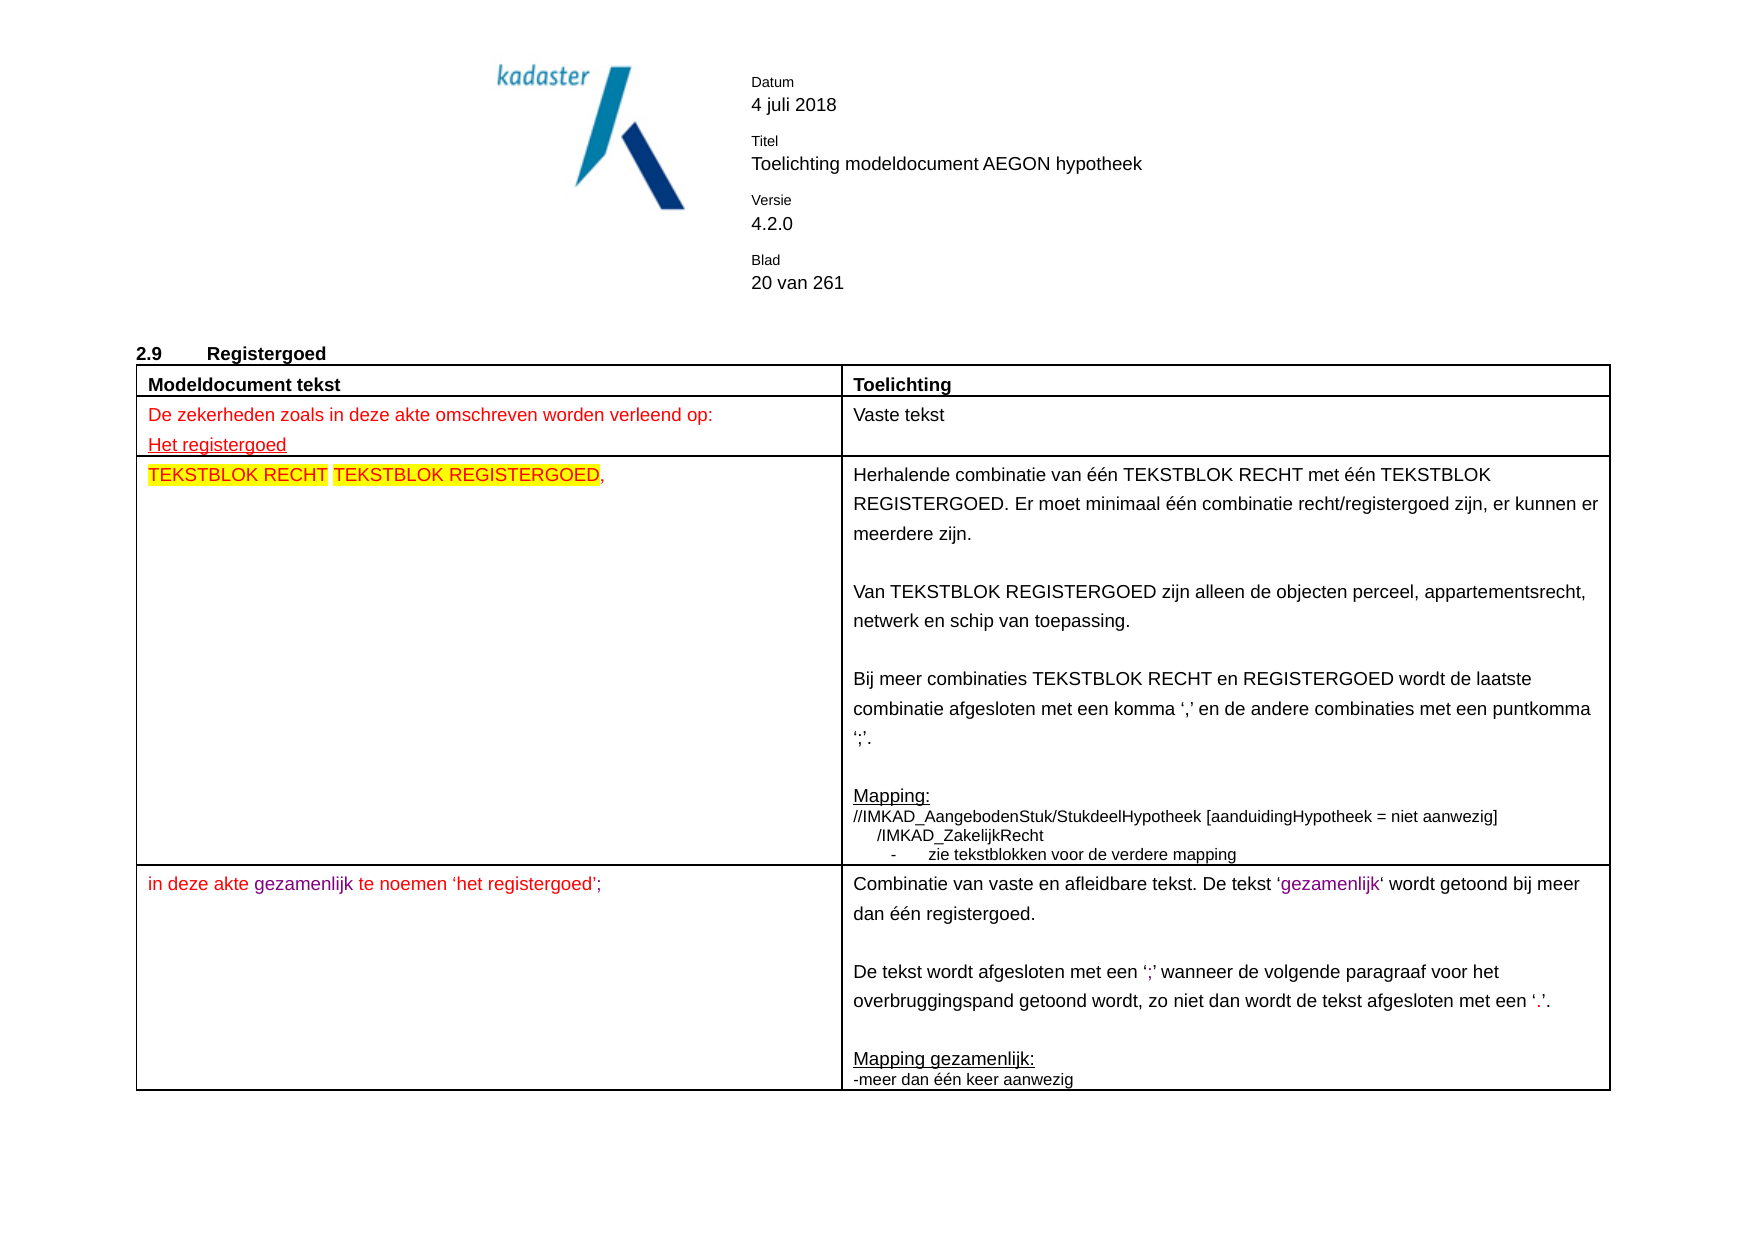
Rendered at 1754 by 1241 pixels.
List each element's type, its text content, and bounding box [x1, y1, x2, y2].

table_cell TEKSTBLOK RECHT TEKSTBLOK REGISTERGOED, [137, 457, 841, 864]
table_header Modeldocument tekst [137, 366, 841, 395]
table_header Toelichting [843, 366, 1609, 395]
table_cell in deze akte gezamenlijk te noemen ‘het registergoed’; [137, 866, 841, 1089]
picture [480, 42, 699, 226]
table_cell Herhalende combinatie van één TEKSTBLOK RECHT met één TEKSTBLOK REGISTERGOED. Er moet minimaal één combinatie recht/registergoed zijn, er kunnen er meerdere zijn. Van TEKSTBLOK REGISTERGOED zijn alleen de objecten perceel, appartementsrecht, netwerk en schip van toepassing. Bij meer combinaties TEKSTBLOK RECHT en REGISTERGOED wordt de laatste combinatie afgesloten met een komma ‘,’ en de andere combinaties met een puntkomma ‘;’. Mapping: //IMKAD_AangebodenStuk/StukdeelHypotheek [aanduidingHypotheek = niet aanwezig] /IMKAD_ZakelijkRecht zie tekstblokken voor de verdere mapping [843, 457, 1609, 864]
table_cell De zekerheden zoals in deze akte omschreven worden verleend op: Het registergoed [137, 397, 841, 455]
table_cell Vaste tekst [843, 397, 1609, 455]
subtitle Registergoed [136, 335, 1444, 364]
